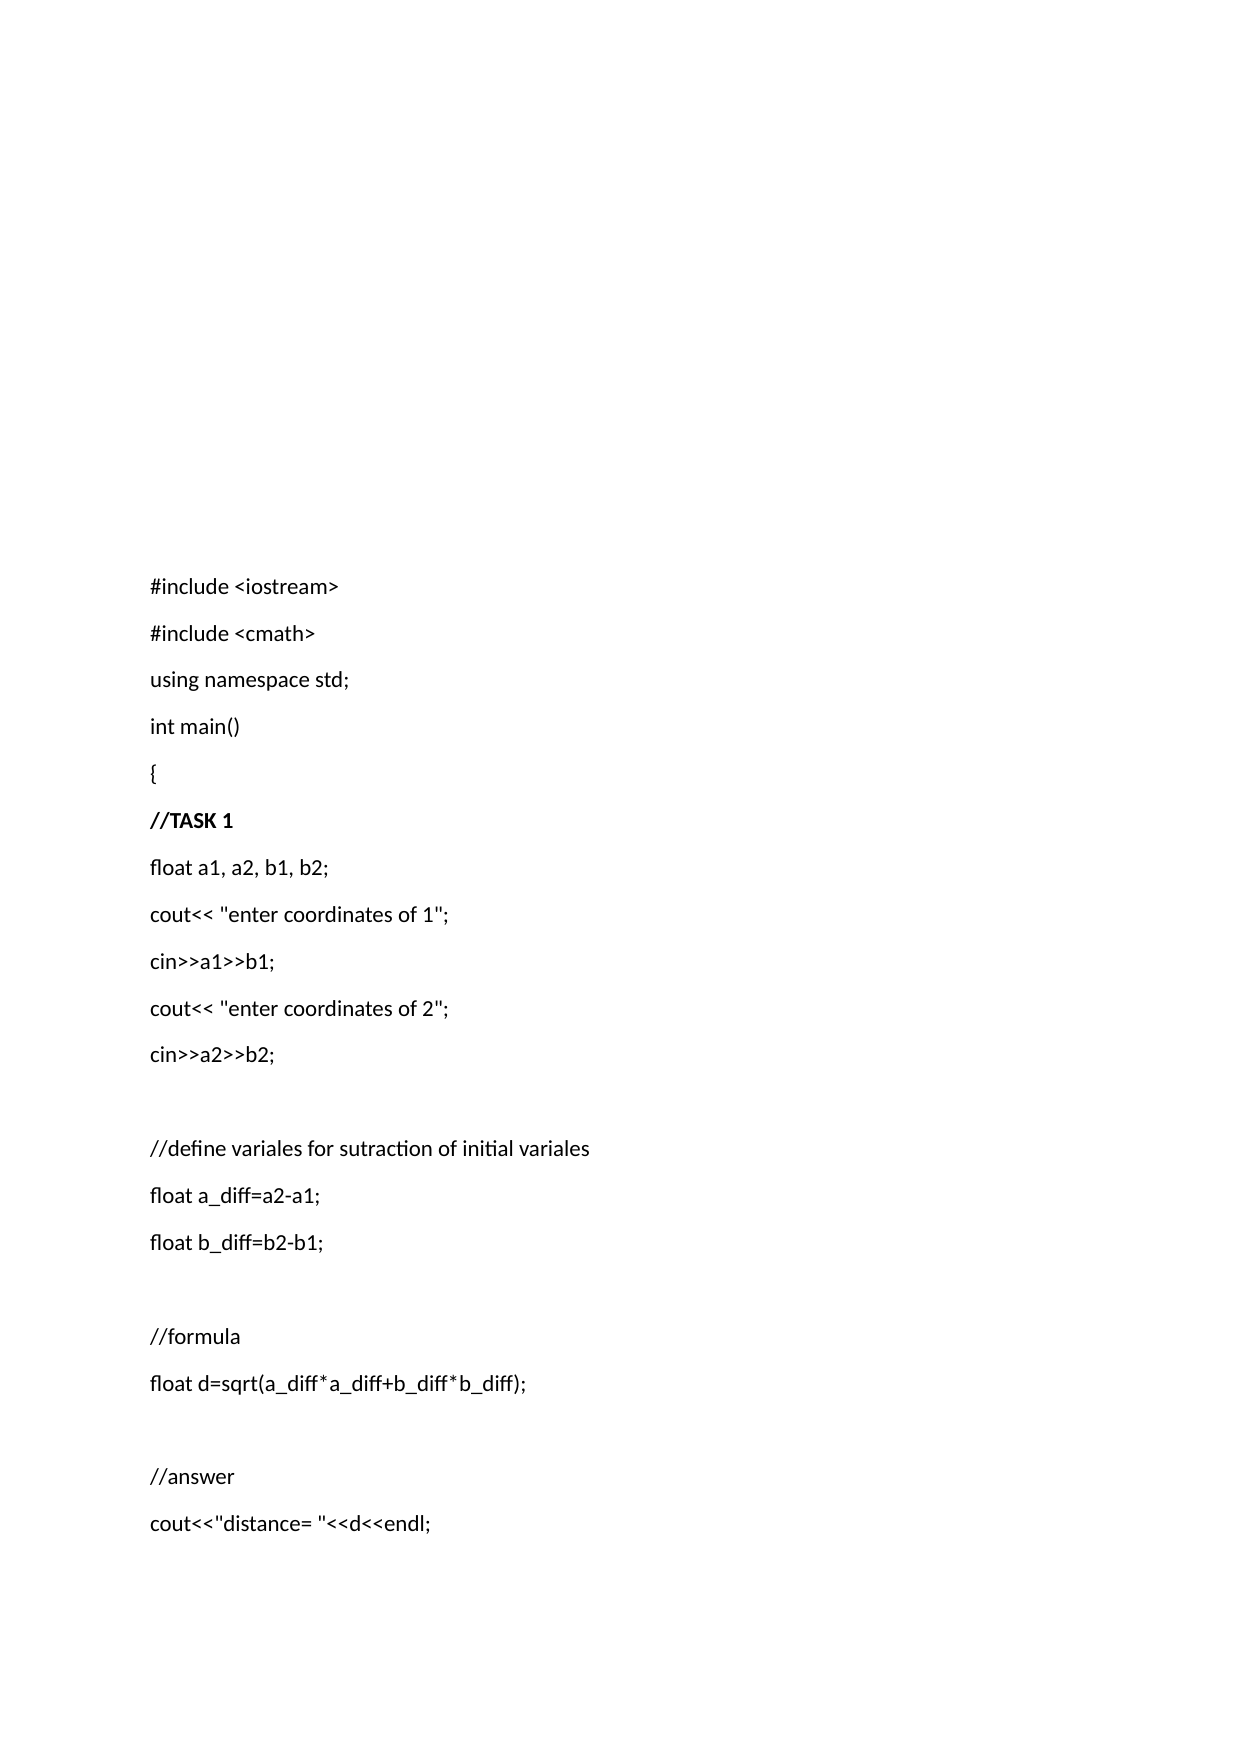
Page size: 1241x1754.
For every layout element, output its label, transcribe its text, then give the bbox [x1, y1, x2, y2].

text //formula [150, 1322, 1090, 1350]
text float a1, a2, b1, b2; [150, 853, 1090, 881]
text { [150, 759, 1090, 787]
text cout<< "enter coordinates of 2"; [150, 994, 1090, 1022]
text float a_diff=a2-a1; [150, 1181, 1090, 1209]
text cin>>a2>>b2; [150, 1041, 1090, 1069]
text cout<<"distance= "<<d<<endl; [150, 1509, 1090, 1537]
text #include <cmath> [150, 619, 1090, 647]
text cin>>a1>>b1; [150, 947, 1090, 975]
text //answer [150, 1462, 1090, 1491]
text float d=sqrt(a_diff*a_diff+b_diff*b_diff); [150, 1369, 1090, 1397]
text cout<< "enter coordinates of 1"; [150, 900, 1090, 928]
text //TASK 1 [150, 806, 1090, 834]
text using namespace std; [150, 666, 1090, 694]
text float b_diff=b2-b1; [150, 1228, 1090, 1256]
text //define variales for sutraction of initial variales [150, 1134, 1090, 1162]
text int main() [150, 712, 1090, 741]
text #include <iostream> [150, 572, 1090, 600]
